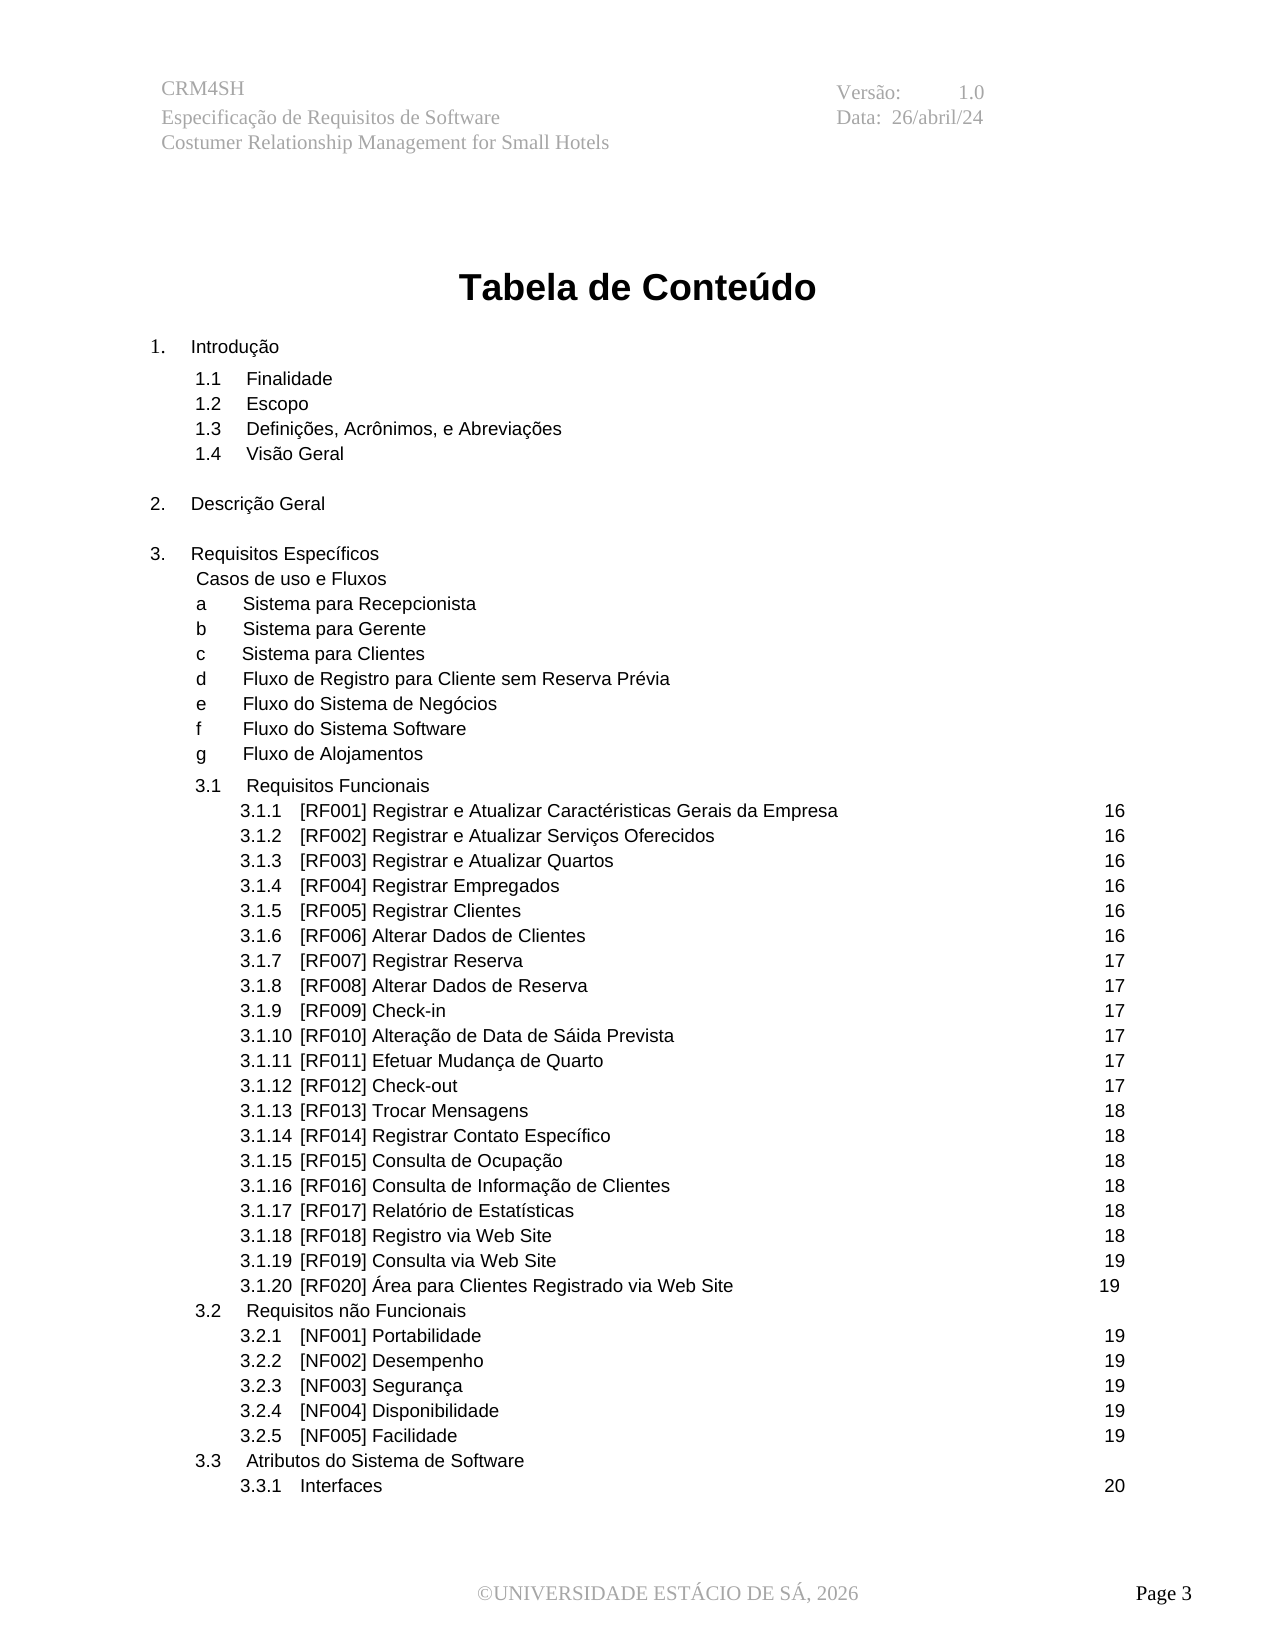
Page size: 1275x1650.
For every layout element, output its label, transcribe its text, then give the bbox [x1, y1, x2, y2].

text 1.1 Finalidade 5 [195, 365, 1050, 390]
text 1.2 Escopo 5 [195, 390, 1050, 415]
text 3.1 Requisitos Funcionais 16 [195, 771, 1050, 796]
text 1.4 Visão Geral 6 [195, 440, 1050, 465]
text 3. Requisitos Específicos 7 Casos de uso e Fluxos 7 a Sistema para Recepcionista 8 b Sistema para Gerente 10 c Sistema para Clientes 12 d Fluxo de Registro para Cliente sem Reserva Prévia 14 e Fluxo do Sistema de Negócios 14 f Fluxo do Sistema Software 15 g Fluxo de Alojamentos 15 [150, 540, 1050, 765]
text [240, 1471, 1125, 1496]
title Tabela de Conteúdo [150, 179, 1125, 308]
text 3.3 Atributos do Sistema de Software 20 [195, 1446, 1050, 1471]
text 3.2.1 [NF001] Portabilidade 19 3.2.2 [NF002] Desempenho 19 3.2.3 [NF003] Segurança 19 3.2.4 [NF004] Disponibilidade 19 3.2.5 [NF005] Facilidade 19 [240, 1321, 1125, 1446]
text 3.1.1 [RF001] Registrar e Atualizar Caractéristicas Gerais da Empresa 16 3.1.2 [RF002] Registrar e Atualizar Serviços Oferecidos 16 3.1.3 [RF003] Registrar e Atualizar Quartos 16 3.1.4 [RF004] Registrar Empregados 16 3.1.5 [RF005] Registrar Clientes 16 3.1.6 [RF006] Alterar Dados de Clientes 16 3.1.7 [RF007] Registrar Reserva 17 3.1.8 [RF008] Alterar Dados de Reserva 17 3.1.9 [RF009] Check-in 17 3.1.10 [RF010] Alteração de Data de Sáida Prevista 17 3.1.11 [RF011] Efetuar Mudança de Quarto 17 3.1.12 [RF012] Check-out 17 3.1.13 [RF013] Trocar Mensagens 18 3.1.14 [RF014] Registrar Contato Específico 18 3.1.15 [RF015] Consulta de Ocupação 18 3.1.16 [RF016] Consulta de Informação de Clientes 18 3.1.17 [RF017] Relatório de Estatísticas 18 3.1.18 [RF018] Registro via Web Site 18 3.1.19 [RF019] Consulta via Web Site 19 3.1.20 [RF020] Área para Clientes Registrado via Web Site 19 [240, 796, 1125, 1296]
text 2. Descrição Geral 6 [150, 490, 1050, 515]
text 1. Introdução 5 [150, 333, 1050, 358]
text 1.3 Definições, Acrônimos, e Abreviações 5 [195, 415, 1050, 440]
text 3.2 Requisitos não Funcionais 19 [195, 1296, 1050, 1321]
